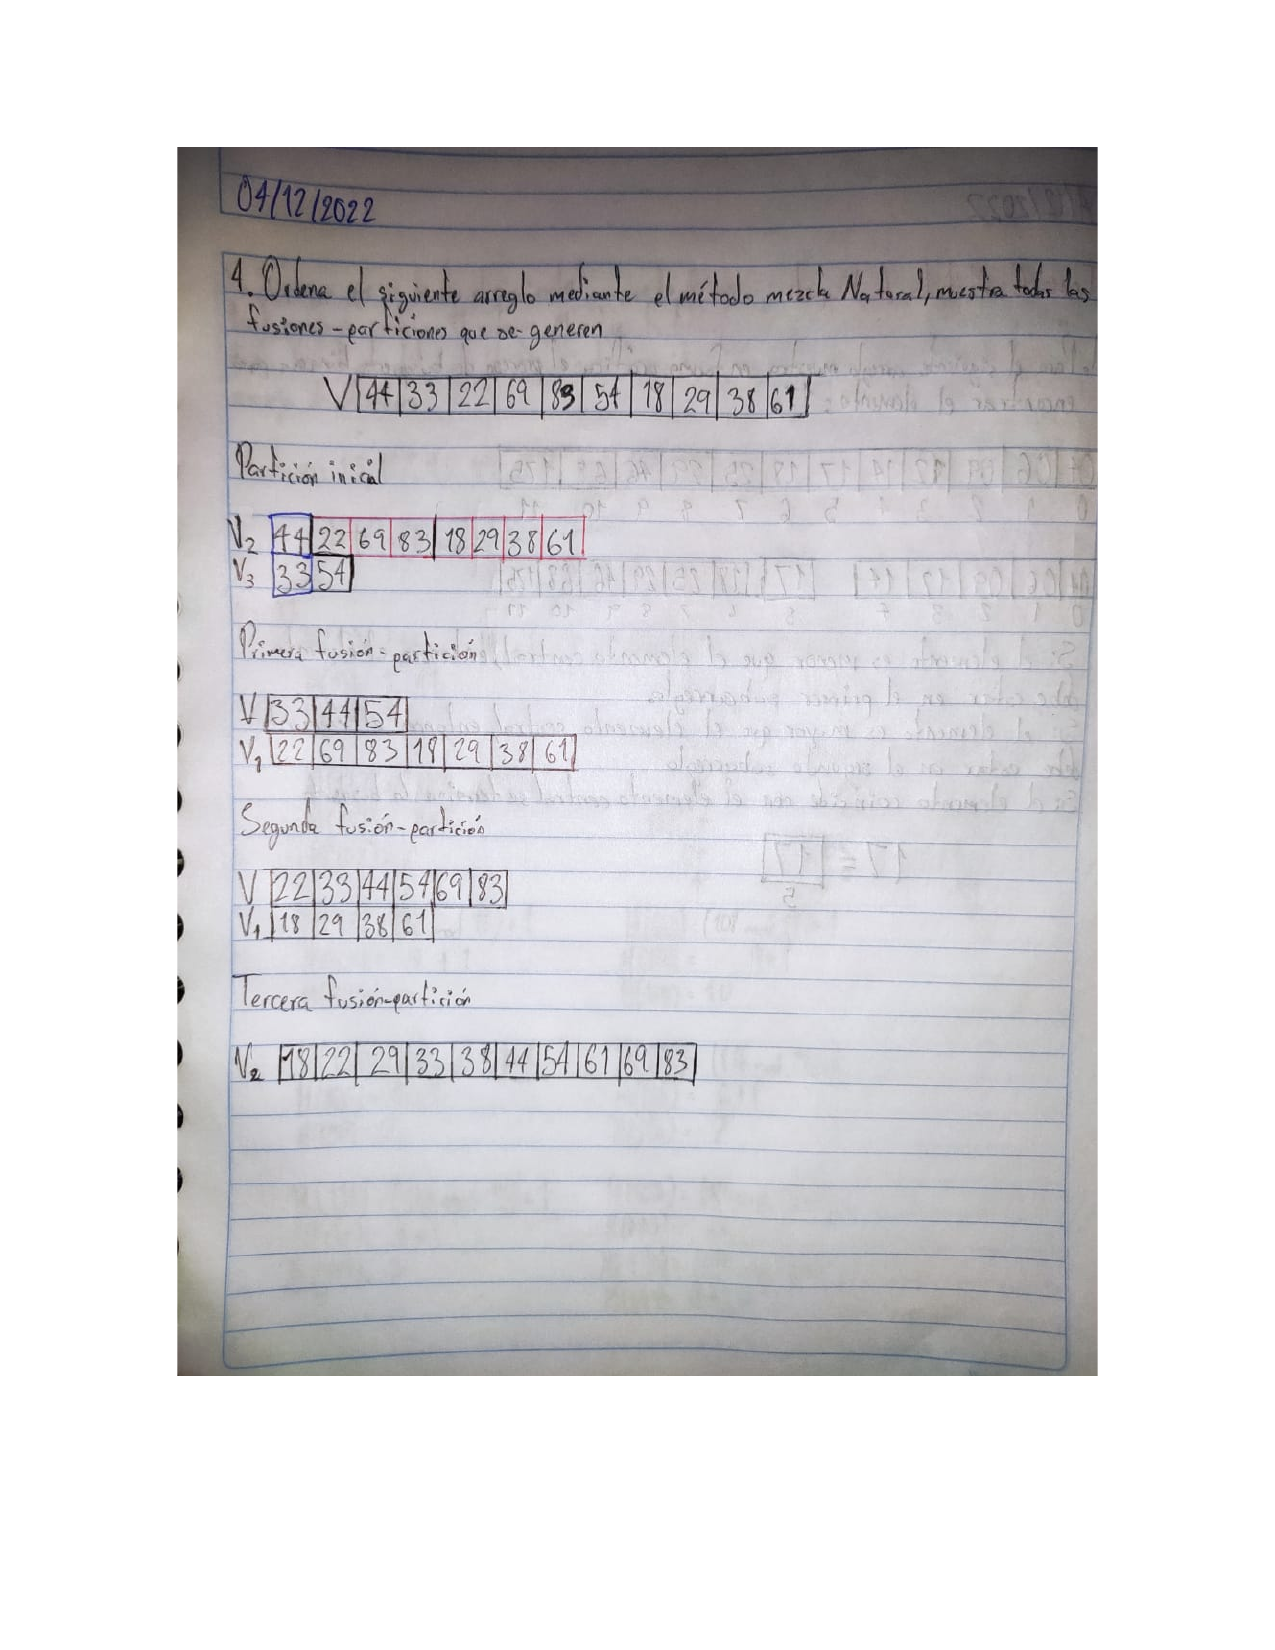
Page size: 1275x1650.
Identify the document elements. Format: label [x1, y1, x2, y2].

picture [177, 147, 1098, 1376]
